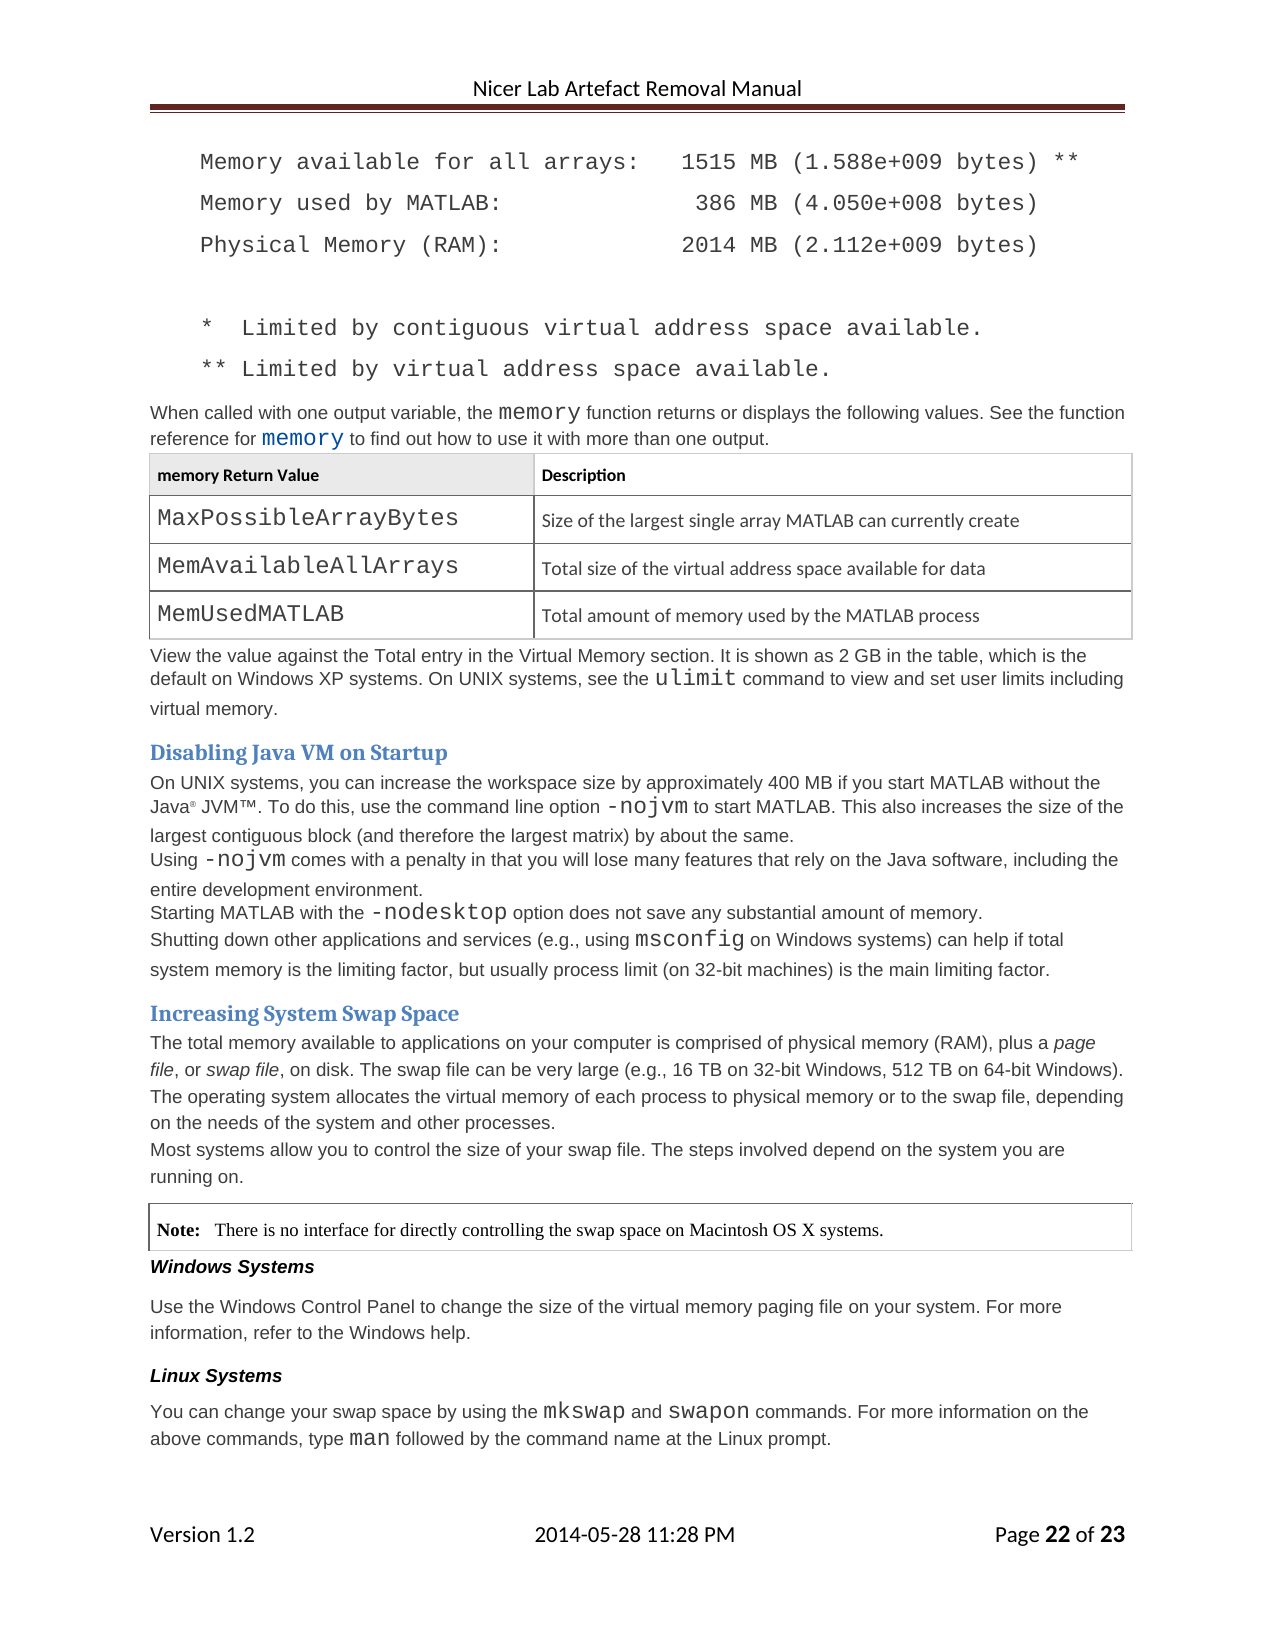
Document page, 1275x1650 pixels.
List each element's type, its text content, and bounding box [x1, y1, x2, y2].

table_cell MemUsedMATLAB [150, 592, 533, 638]
text Use the Windows Control Panel to change the size of the virtual memory paging file on your system. For more information, refer to the Windows help. [150, 1290, 1125, 1344]
text On UNIX systems, you can increase the workspace size by approximately 400 MB if you start MATLAB without the Java® JVM™. To do this, use the command line option -nojvm to start MATLAB. This also increases the size of the largest contiguous block (and therefore the largest matrix) by about the same. [150, 767, 1125, 847]
table_cell Size of the largest single array MATLAB can currently create [535, 496, 1131, 542]
table_header Note: There is no interface for directly controlling the swap space on Macintosh OS X systems. [150, 1204, 1131, 1249]
subtitle Increasing System Swap Space [150, 1001, 1125, 1027]
subtitle Linux Systems [150, 1359, 1125, 1386]
text * Limited by contiguous virtual address space available. [200, 316, 1125, 342]
text Memory available for all arrays: 1515 MB (1.588e+009 bytes) ** [200, 150, 1125, 176]
text ** Limited by virtual address space available. [200, 358, 1125, 384]
subtitle Disabling Java VM on Startup [150, 740, 1125, 767]
table_header Description [535, 454, 1131, 495]
text The total memory available to applications on your computer is comprised of physical memory (RAM), plus a page file, or swap file, on disk. The swap file can be very large (e.g., 16 TB on 32-bit Windows, 512 TB on 64-bit Windows). The operating system allocates the virtual memory of each process to physical memory or to the swap file, depending on the needs of the system and other processes. [150, 1027, 1125, 1134]
text When called with one output variable, the memory function returns or displays the following values. See the function reference for memory to find out how to use it with more than one output. [150, 399, 1125, 453]
text Starting MATLAB with the -nodesktop option does not save any substantial amount of memory. [150, 900, 1125, 927]
text View the value against the Total entry in the Virtual Memory section. It is shown as 2 GB in the table, which is the default on Windows XP systems. On UNIX systems, see the ulimit command to view and set user limits including virtual memory. [150, 640, 1125, 719]
table_cell MemAvailableAllArrays [150, 544, 533, 590]
table_header memory Return Value [150, 454, 533, 495]
text Physical Memory (RAM): 2014 MB (2.112e+009 bytes) [200, 233, 1125, 259]
table_cell Total amount of memory used by the MATLAB process [535, 592, 1131, 638]
text Shutting down other applications and services (e.g., using msconfig on Windows systems) can help if total system memory is the limiting factor, but usually process limit (on 32-bit machines) is the main limiting factor. [150, 927, 1125, 980]
text You can change your swap space by using the mkswap and swapon commands. For more information on the above commands, type man followed by the command name at the Linux prompt. [150, 1398, 1125, 1452]
table_cell MaxPossibleArrayBytes [150, 496, 533, 542]
text Memory used by MATLAB: 386 MB (4.050e+008 bytes) [200, 192, 1125, 217]
subtitle Windows Systems [150, 1251, 1125, 1278]
table_cell Total size of the virtual address space available for data [535, 544, 1131, 590]
text Using -nojvm comes with a penalty in that you will lose many features that rely on the Java software, including the entire development environment. [150, 847, 1125, 900]
text Most systems allow you to control the size of your swap file. The steps involved depend on the system you are running on. [150, 1134, 1125, 1187]
